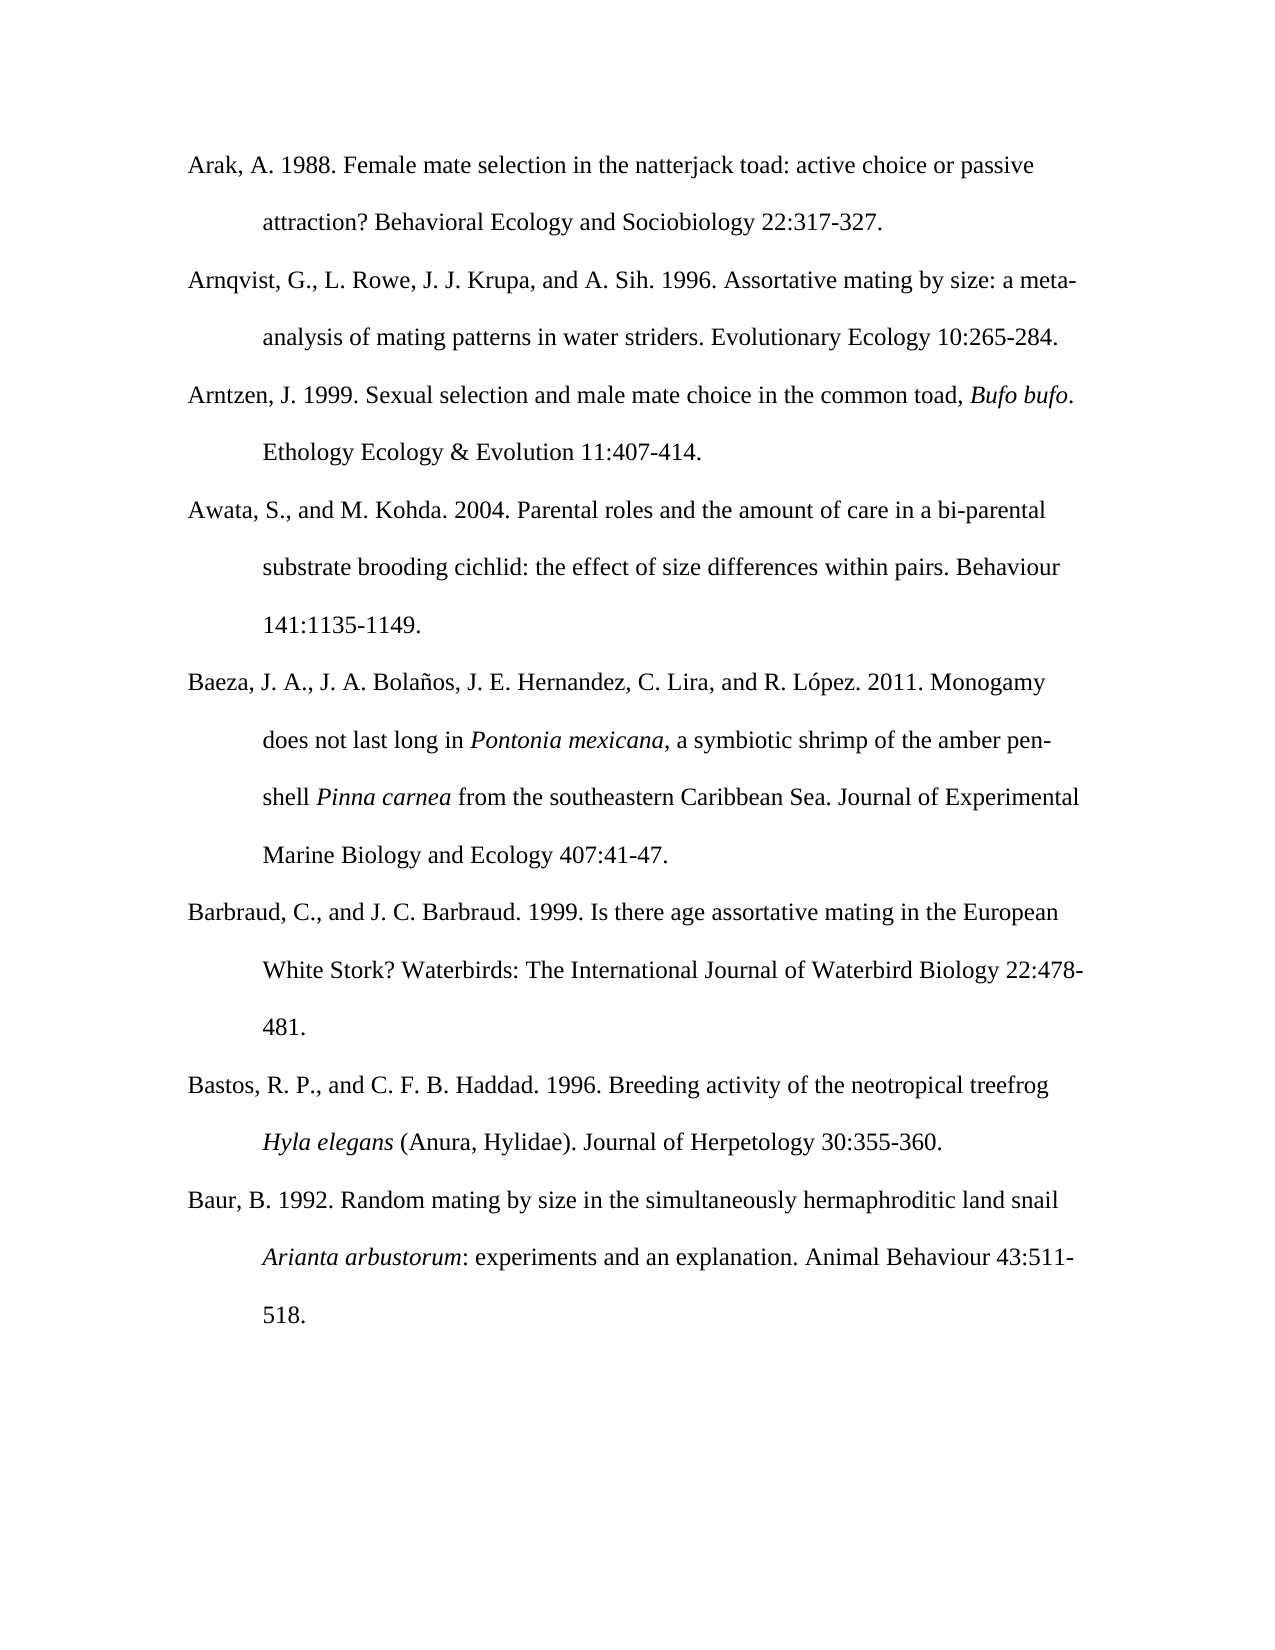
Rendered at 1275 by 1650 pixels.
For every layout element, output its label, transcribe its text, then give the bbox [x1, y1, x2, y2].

text Arnqvist, G., L. Rowe, J. J. Krupa, and A. Sih. 1996. Assortative mating by size: a meta-analysis of mating patterns in water striders. Evolutionary Ecology 10:265-284. [187, 265, 1087, 351]
text Baeza, J. A., J. A. Bolaños, J. E. Hernandez, C. Lira, and R. López. 2011. Monogamy does not last long in Pontonia mexicana, a symbiotic shrimp of the amber pen-shell Pinna carnea from the southeastern Caribbean Sea. Journal of Experimental Marine Biology and Ecology 407:41-47. [187, 667, 1087, 869]
text Arak, A. 1988. Female mate selection in the natterjack toad: active choice or passive attraction? Behavioral Ecology and Sociobiology 22:317-327. [187, 150, 1087, 236]
text Baur, B. 1992. Random mating by size in the simultaneously hermaphroditic land snail Arianta arbustorum: experiments and an explanation. Animal Behaviour 43:511-518. [187, 1185, 1087, 1329]
text Barbraud, C., and J. C. Barbraud. 1999. Is there age assortative mating in the European White Stork? Waterbirds: The International Journal of Waterbird Biology 22:478-481. [187, 897, 1087, 1041]
text Bastos, R. P., and C. F. B. Haddad. 1996. Breeding activity of the neotropical treefrog Hyla elegans (Anura, Hylidae). Journal of Herpetology 30:355-360. [187, 1070, 1087, 1156]
text Awata, S., and M. Kohda. 2004. Parental roles and the amount of care in a bi-parental substrate brooding cichlid: the effect of size differences within pairs. Behaviour 141:1135-1149. [187, 495, 1087, 639]
text Arntzen, J. 1999. Sexual selection and male mate choice in the common toad, Bufo bufo. Ethology Ecology & Evolution 11:407-414. [187, 380, 1087, 466]
